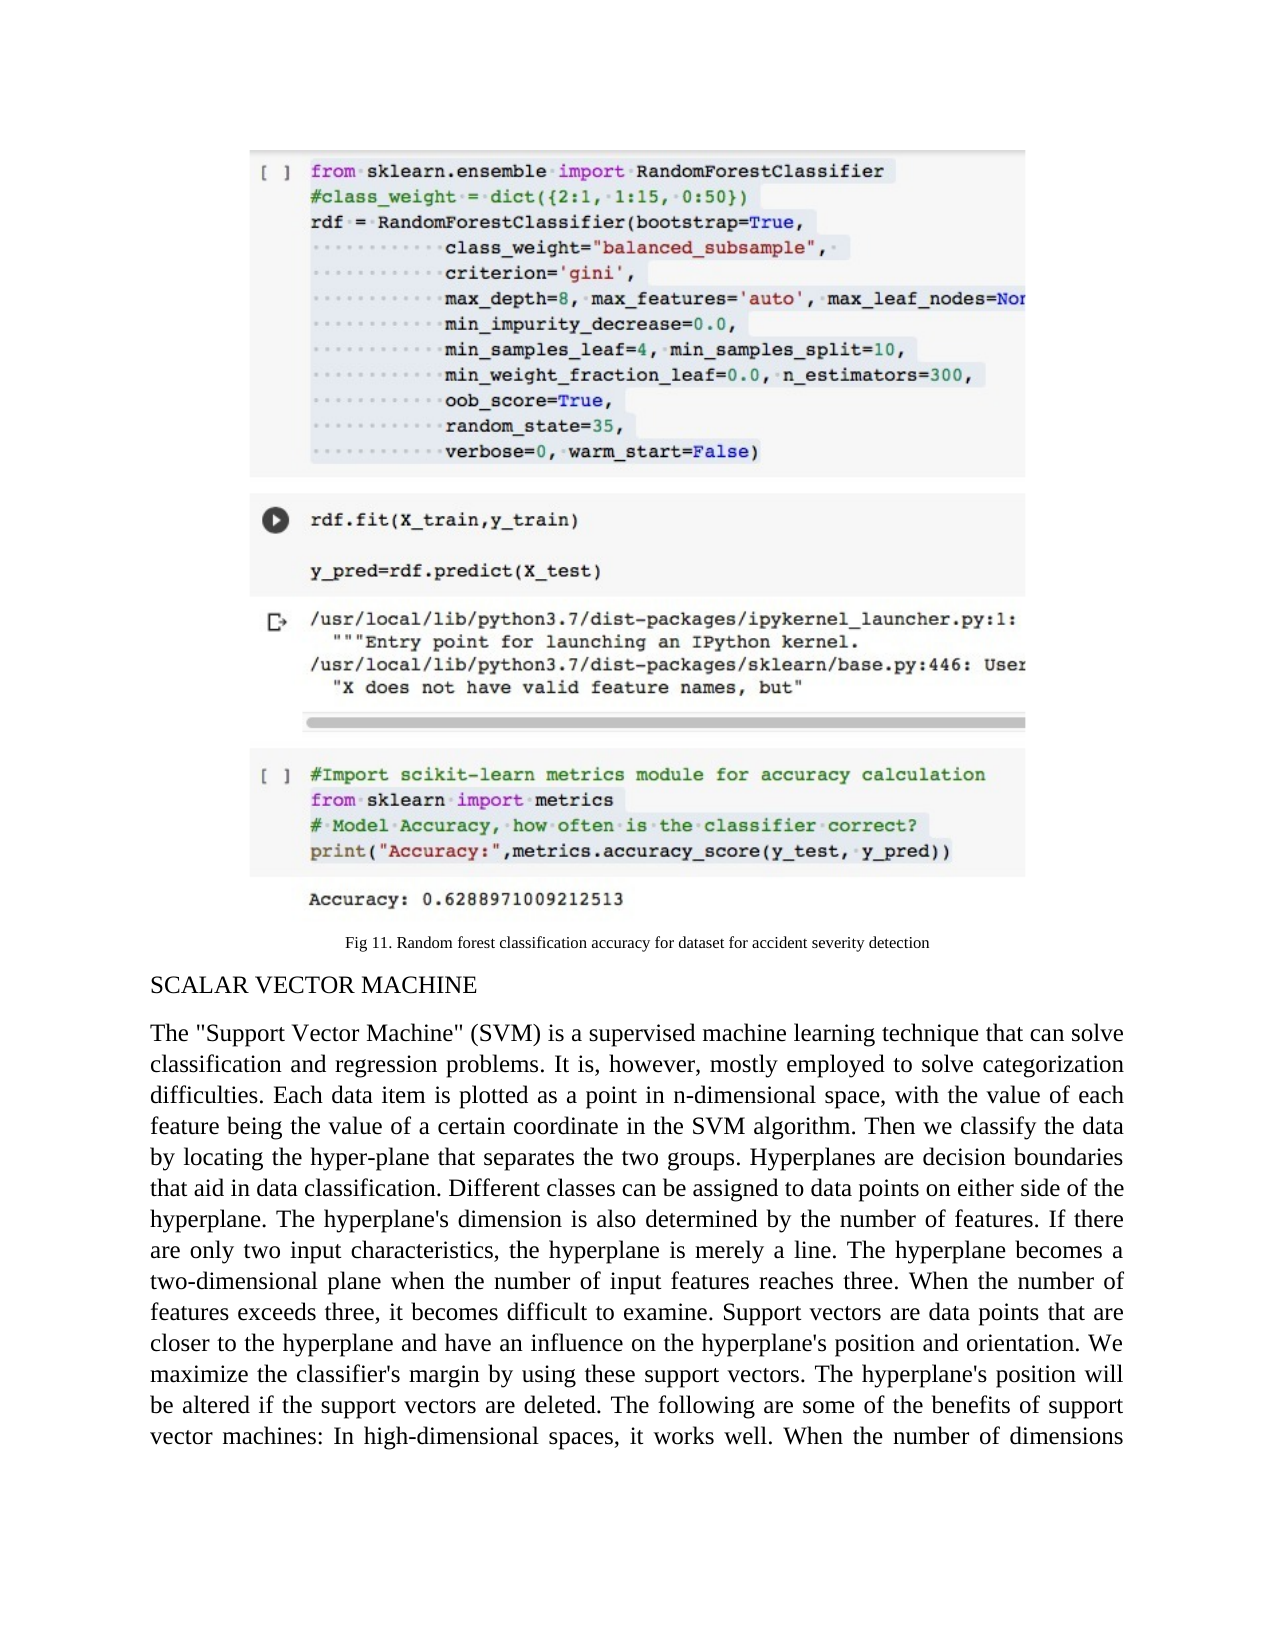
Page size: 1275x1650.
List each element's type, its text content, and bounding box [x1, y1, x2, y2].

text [150, 1018, 1125, 1450]
text SCALAR VECTOR MACHINE [150, 970, 1125, 999]
picture [249, 150, 1026, 932]
